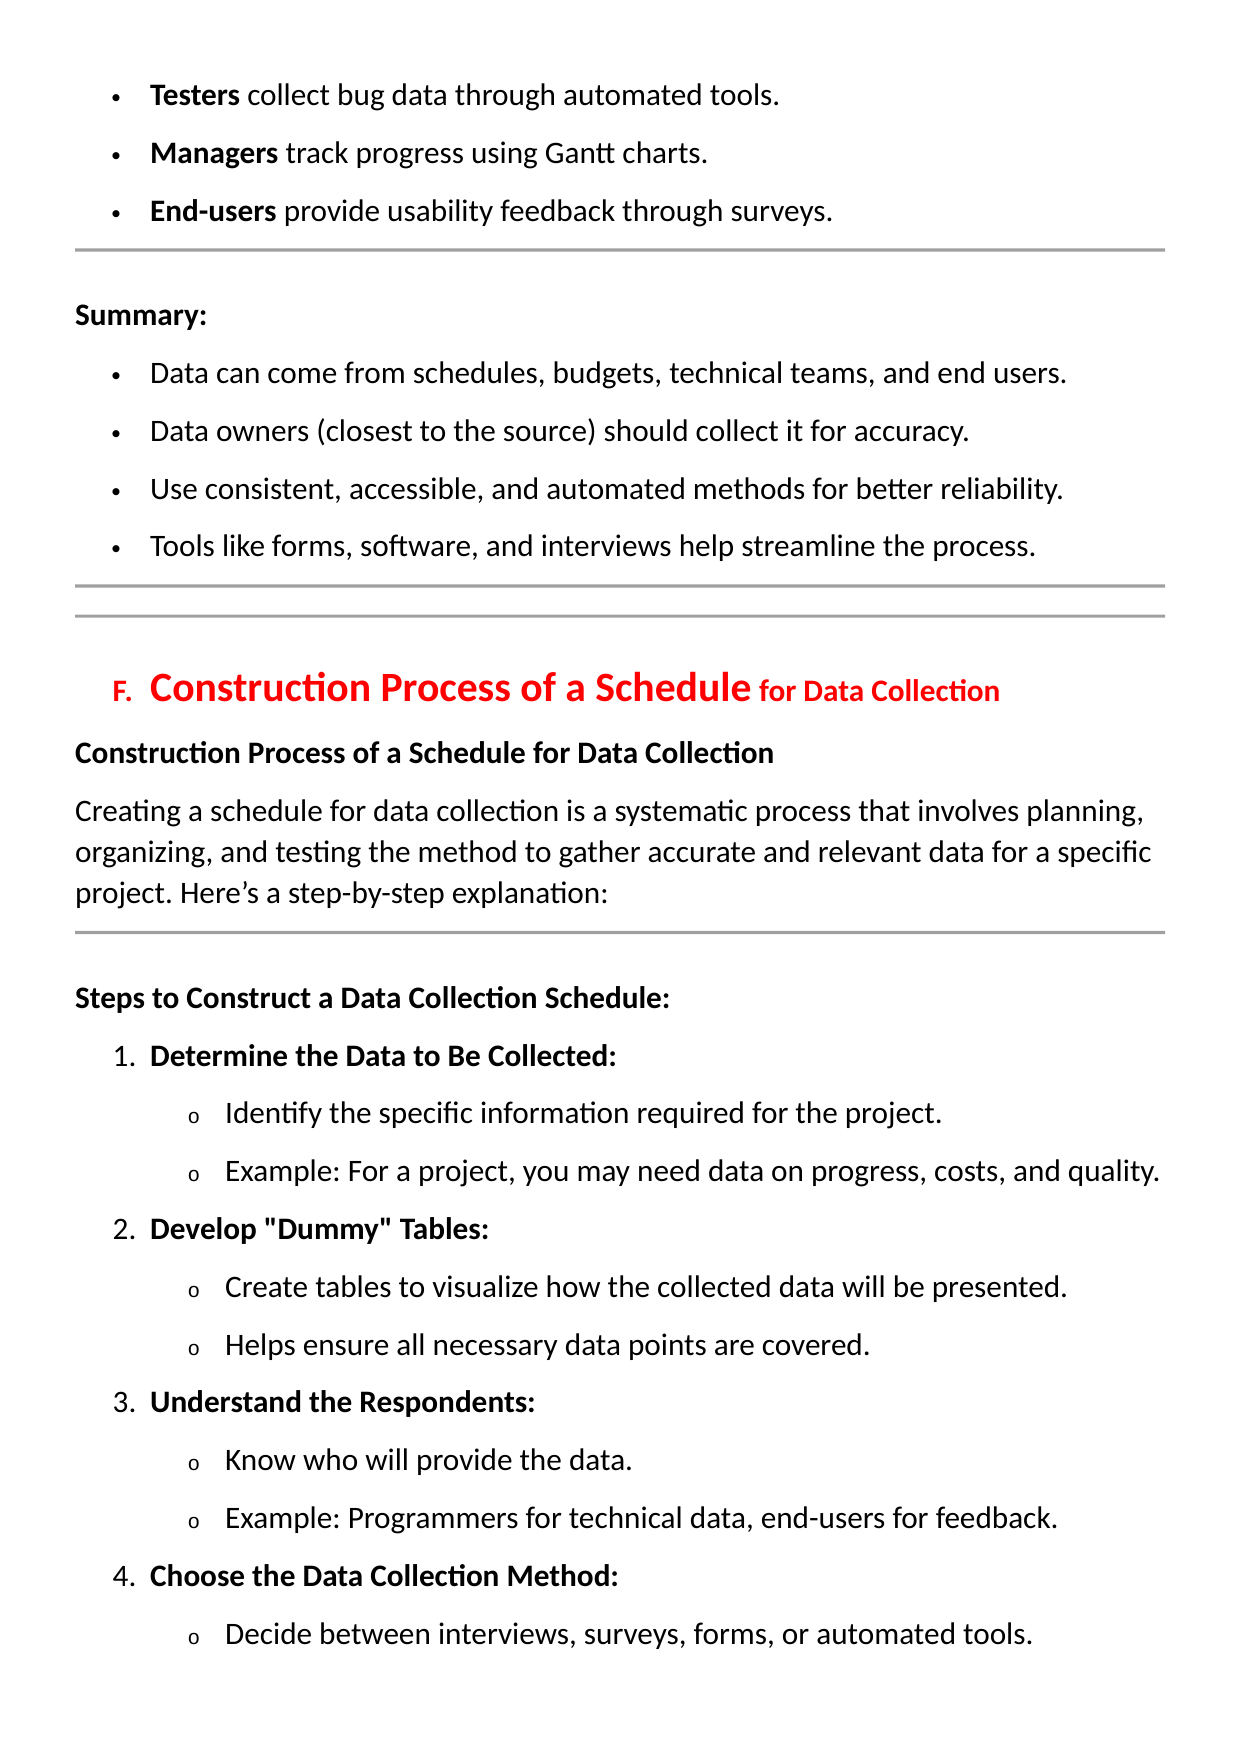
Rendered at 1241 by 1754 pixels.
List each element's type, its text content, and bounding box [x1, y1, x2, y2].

list Identify the specific information required for the project. [187, 1093, 1165, 1132]
list Understand the Respondents: [112, 1382, 1165, 1421]
list Data owners (closest to the source) should collect it for accuracy. [112, 411, 1165, 449]
list Use consistent, accessible, and automated methods for better reliability. [112, 469, 1165, 507]
list Create tables to visualize how the collected data will be presented. [187, 1267, 1165, 1305]
list Data can come from schedules, budgets, technical teams, and end users. [112, 353, 1165, 391]
list Construction Process of a Schedule for Data Collection [112, 661, 1165, 712]
text Construction Process of a Schedule for Data Collection [75, 733, 1165, 771]
list Example: For a project, you may need data on progress, costs, and quality. [187, 1151, 1165, 1189]
list Tools like forms, software, and interviews help streamline the process. [112, 527, 1165, 565]
text Steps to Construct a Data Collection Schedule: [75, 978, 1165, 1016]
list Know who will provide the data. [187, 1440, 1165, 1478]
list Testers collect bug data through automated tools. [112, 75, 1165, 113]
list Develop "Dummy" Tables: [112, 1209, 1165, 1247]
list Example: Programmers for technical data, end-users for feedback. [187, 1498, 1165, 1536]
list Managers track progress using Gantt charts. [112, 133, 1165, 171]
list End-users provide usability feedback through surveys. [112, 191, 1165, 229]
text Summary: [75, 295, 1165, 333]
list Decide between interviews, surveys, forms, or automated tools. [187, 1614, 1165, 1652]
list Choose the Data Collection Method: [112, 1556, 1165, 1594]
text Creating a schedule for data collection is a systematic process that involves planning, organizing, and testing the method to gather accurate and relevant data for a specific project. Here’s a step-by-step explanation: [75, 791, 1165, 911]
list Determine the Data to Be Collected: [112, 1036, 1165, 1074]
list Helps ensure all necessary data points are covered. [187, 1325, 1165, 1363]
